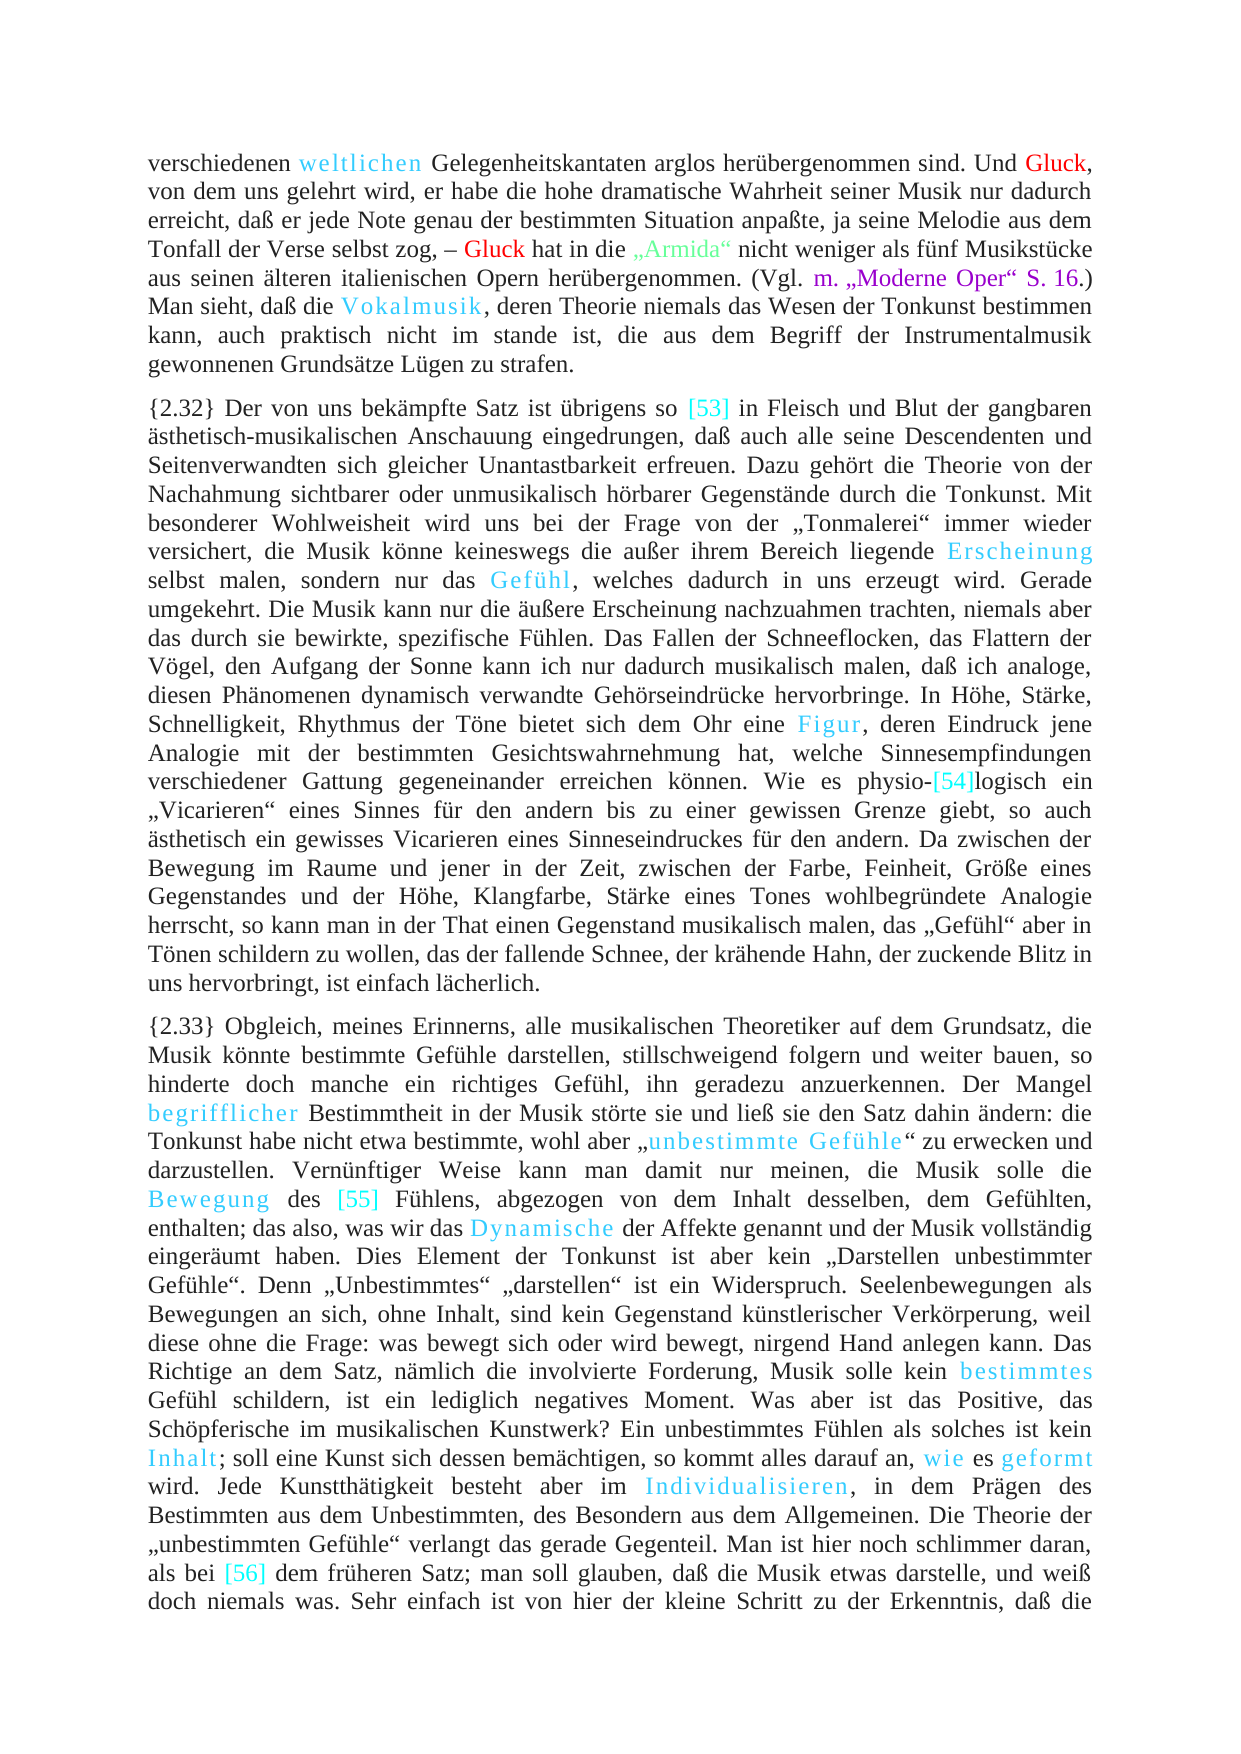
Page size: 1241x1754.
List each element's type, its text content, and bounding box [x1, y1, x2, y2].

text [148, 148, 1093, 378]
text {2.32} Der von uns bekämpfte Satz ist übrigens so [53] in Fleisch und Blut der gangbaren ästhetisch-musikalischen Anschauung eingedrungen, daß auch alle seine Descendenten und Seitenverwandten sich gleicher Unantastbarkeit erfreuen. Dazu gehört die Theorie von der Nachahmung sichtbarer oder unmusikalisch hörbarer Gegenstände durch die Tonkunst. Mit besonderer Wohlweisheit wird uns bei der Frage von der „Tonmalerei“ immer wieder versichert, die Musik könne keineswegs die außer ihrem Bereich liegende Erscheinung selbst malen, sondern nur das Gefühl, welches dadurch in uns erzeugt wird. Gerade umgekehrt. Die Musik kann nur die äußere Erscheinung nachzuahmen trachten, niemals aber das durch sie bewirkte, spezifische Fühlen. Das Fallen der Schneeflocken, das Flattern der Vögel, den Aufgang der Sonne kann ich nur dadurch musikalisch malen, daß ich analoge, diesen Phänomenen dynamisch verwandte Gehörseindrücke hervorbringe. In Höhe, Stärke, Schnelligkeit, Rhythmus der Töne bietet sich dem Ohr eine Figur, deren Eindruck jene Analogie mit der bestimmten Gesichtswahrnehmung hat, welche Sinnesempfindungen verschiedener Gattung gegeneinander erreichen können. Wie es physio-[54]logisch ein „Vicarieren“ eines Sinnes für den andern bis zu einer gewissen Grenze giebt, so auch ästhetisch ein gewisses Vicarieren eines Sinneseindruckes für den andern. Da zwischen der Bewegung im Raume und jener in der Zeit, zwischen der Farbe, Feinheit, Größe eines Gegenstandes und der Höhe, Klangfarbe, Stärke eines Tones wohlbegründete Analogie herrscht, so kann man in der That einen Gegenstand musikalisch malen, das „Gefühl“ aber in Tönen schildern zu wollen, das der fallende Schnee, der krähende Hahn, der zuckende Blitz in uns hervorbringt, ist einfach lächerlich. [148, 393, 1093, 996]
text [148, 1011, 1093, 1615]
